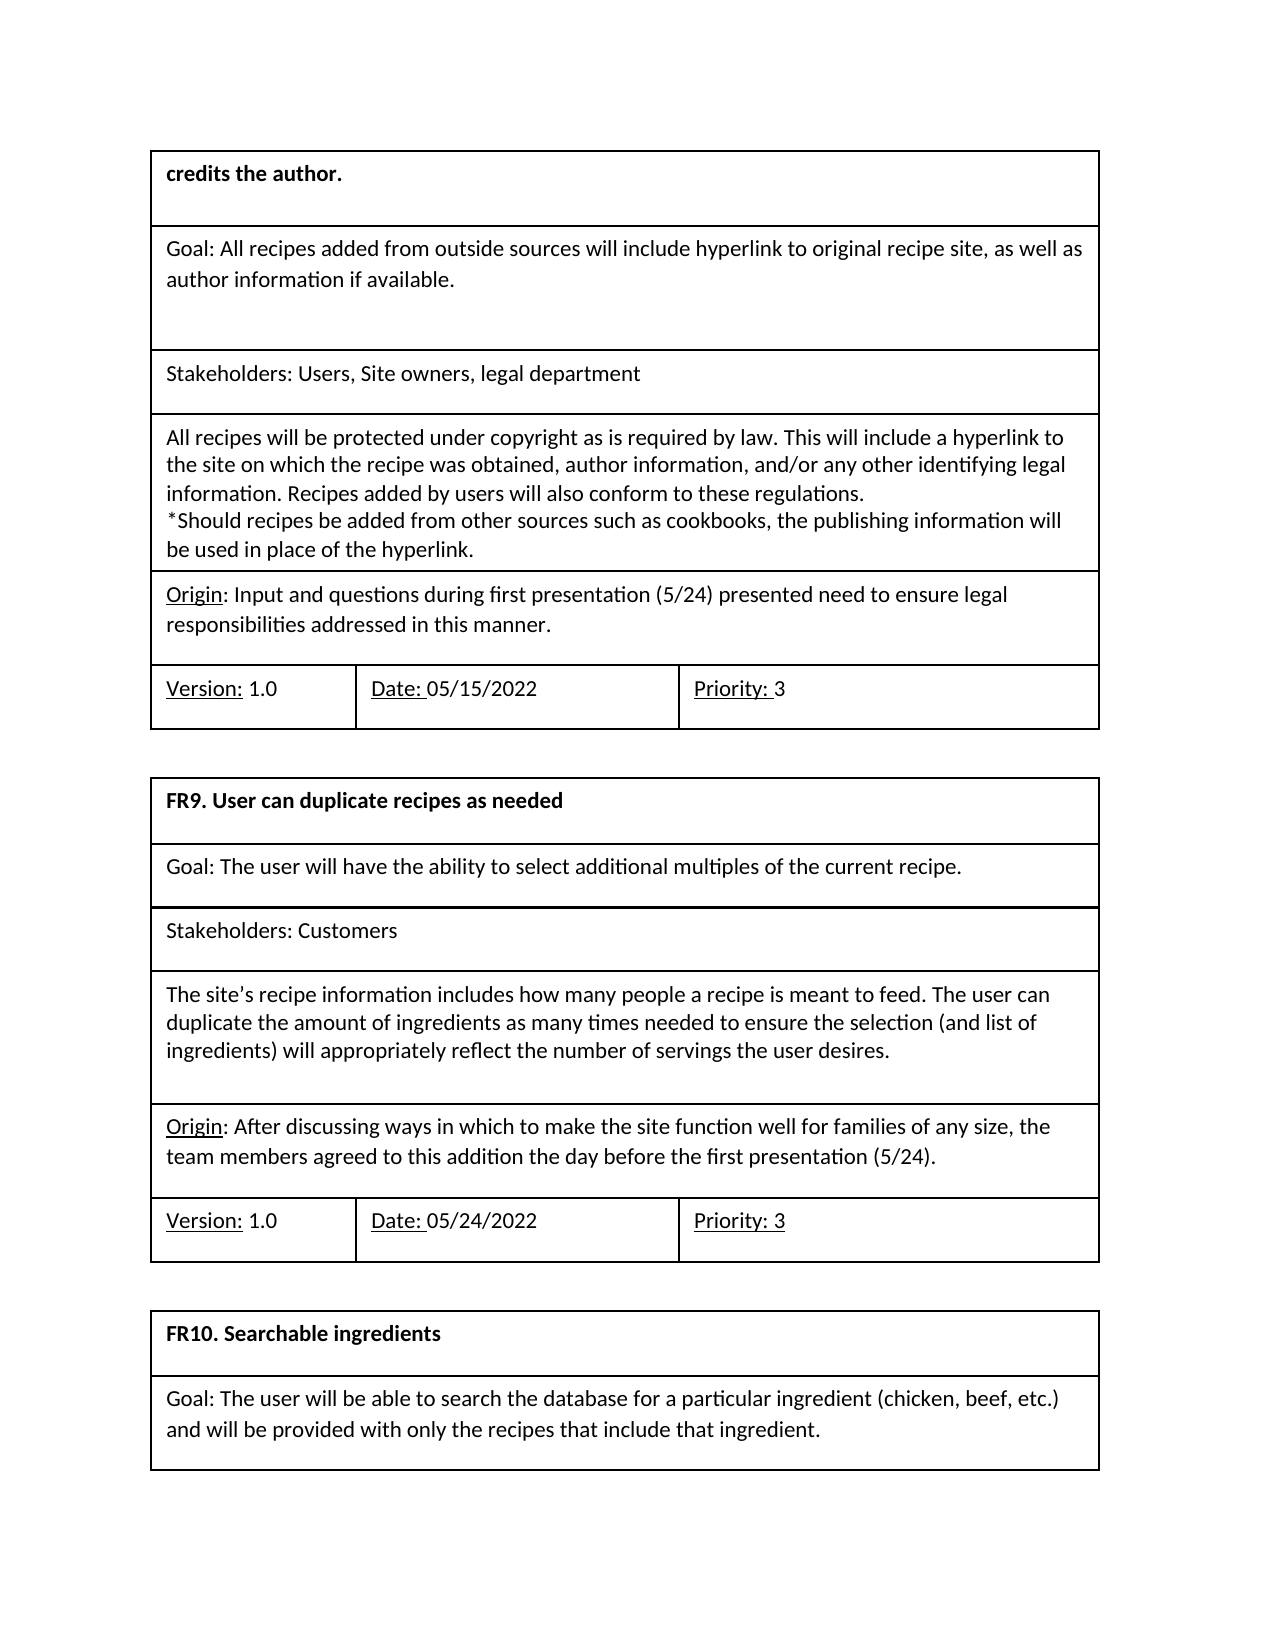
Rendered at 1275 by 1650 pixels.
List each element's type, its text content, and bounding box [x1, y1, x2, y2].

table_cell Origin: After discussing ways in which to make the site function well for families of any size, the team members agreed to this addition the day before the first presentation (5/24). [152, 1105, 1098, 1197]
table_cell Stakeholders: Customers [152, 909, 1098, 970]
table_cell Goal: All recipes added from outside sources will include hyperlink to original recipe site, as well as author information if available. [152, 227, 1098, 349]
table_cell Version: 1.0 [152, 666, 355, 728]
table_cell All recipes will be protected under copyright as is required by law. This will include a hyperlink to the site on which the recipe was obtained, author information, and/or any other identifying legal information. Recipes added by users will also conform to these regulations. *Should recipes be added from other sources such as cookbooks, the publishing information will be used in place of the hyperlink. [152, 415, 1098, 570]
table_header FR9. User can duplicate recipes as needed [152, 779, 1098, 842]
table_cell Date: 05/24/2022 [357, 1199, 678, 1261]
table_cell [152, 1377, 1098, 1469]
table_cell Version: 1.0 [152, 1199, 355, 1261]
table_cell Priority: 3 [680, 1199, 1098, 1261]
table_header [152, 152, 1098, 225]
table_cell Stakeholders: Users, Site owners, legal department [152, 351, 1098, 413]
table_header FR10. Searchable ingredients [152, 1312, 1098, 1375]
table_cell Origin: Input and questions during first presentation (5/24) presented need to ensure legal responsibilities addressed in this manner. [152, 572, 1098, 664]
table_cell Goal: The user will have the ability to select additional multiples of the current recipe. [152, 845, 1098, 906]
table_cell Priority: 3 [680, 666, 1098, 728]
table_cell The site’s recipe information includes how many people a recipe is meant to feed. The user can duplicate the amount of ingredients as many times needed to ensure the selection (and list of ingredients) will appropriately reflect the number of servings the user desires. [152, 972, 1098, 1103]
table_cell Date: 05/15/2022 [357, 666, 678, 728]
